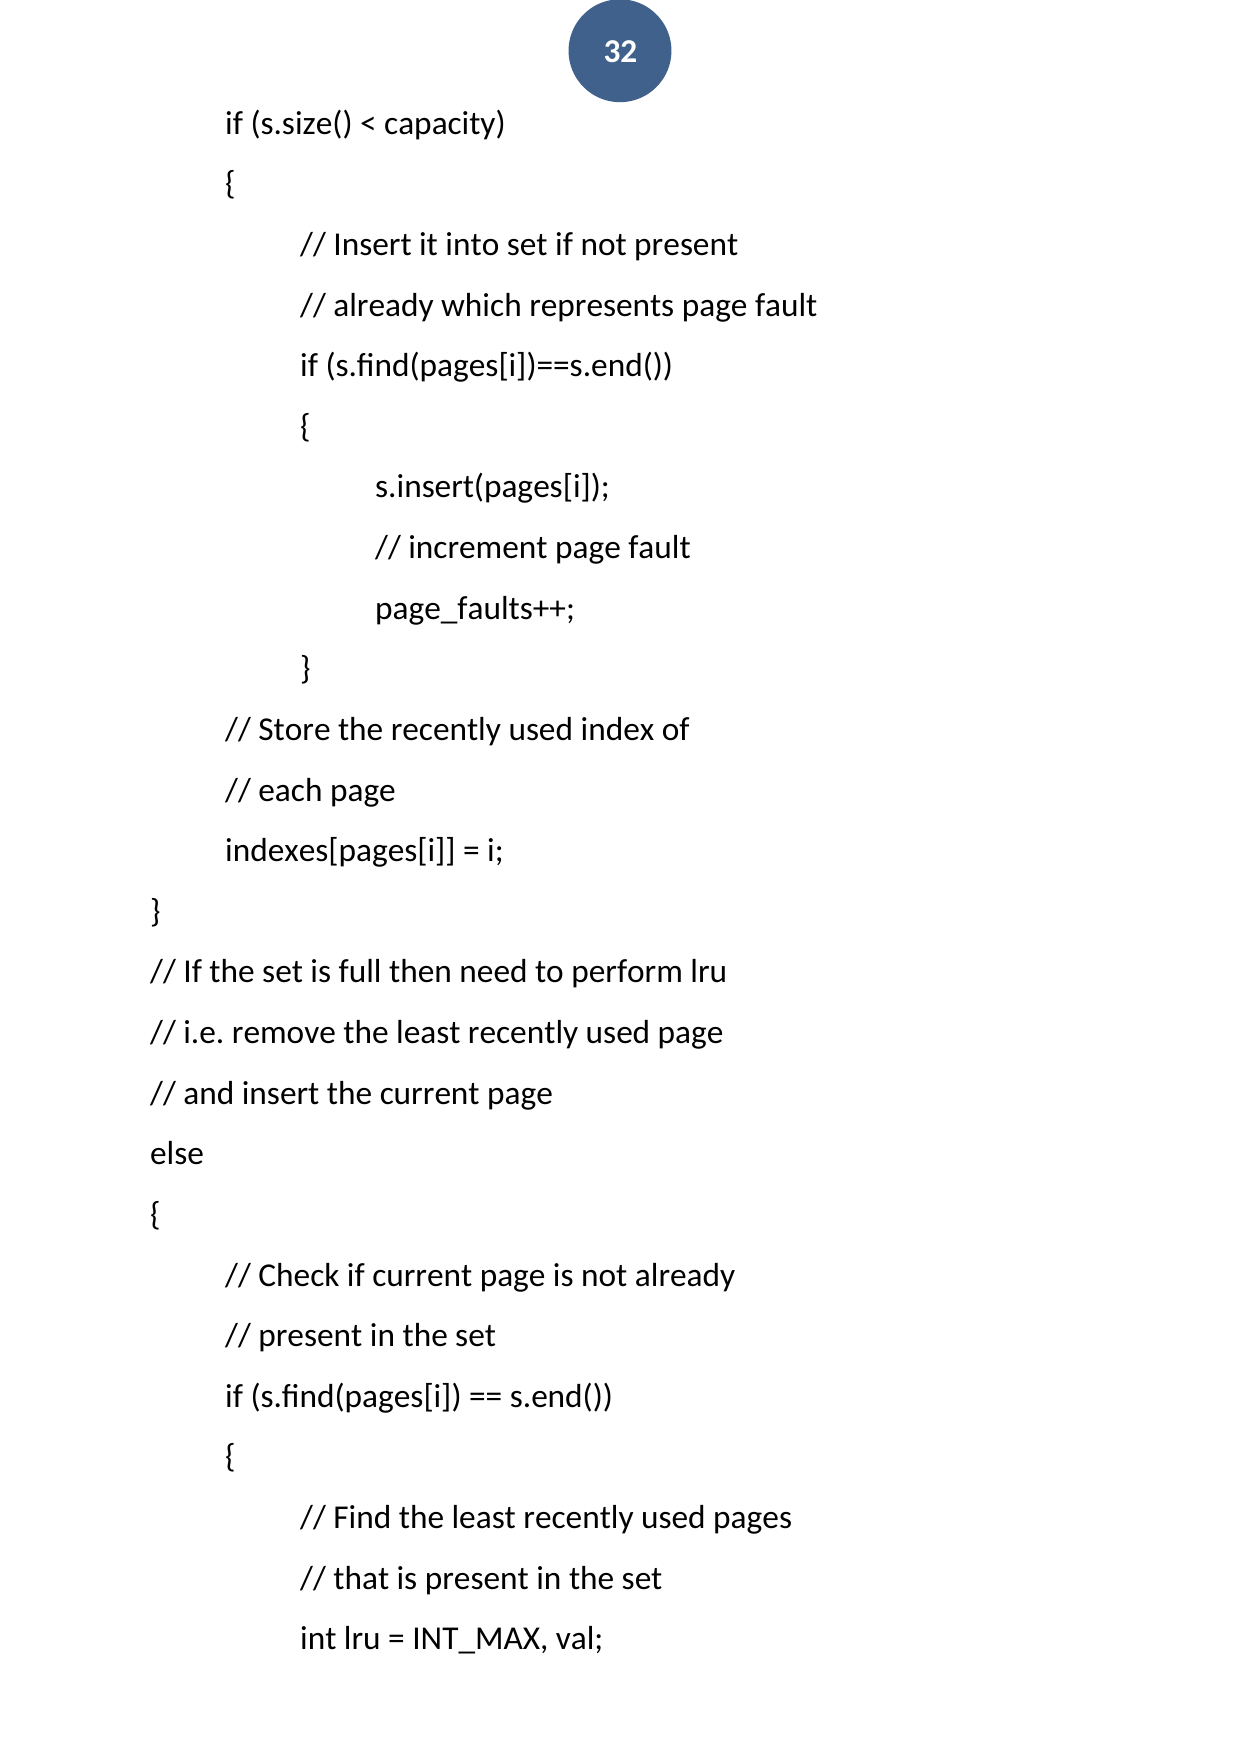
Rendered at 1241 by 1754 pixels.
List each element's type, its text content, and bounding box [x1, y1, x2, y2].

text page_faults++; [375, 587, 1165, 627]
text if (s.size() < capacity) [225, 102, 1165, 142]
text } [150, 890, 1165, 931]
text // each page [225, 769, 1165, 809]
text // Check if current page is not already [225, 1254, 1165, 1294]
text if (s.find(pages[i]) == s.end()) [225, 1375, 1165, 1416]
text indexes[pages[i]] = i; [225, 829, 1165, 870]
text } [300, 647, 1165, 688]
text { [225, 162, 1165, 203]
text // Find the least recently used pages [300, 1496, 1165, 1537]
text // present in the set [225, 1314, 1165, 1355]
text // Store the recently used index of [225, 708, 1165, 749]
text // that is present in the set [300, 1557, 1165, 1597]
text // Insert it into set if not present [300, 223, 1165, 264]
text int lru = INT_MAX, val; [300, 1617, 1165, 1658]
text if (s.find(pages[i])==s.end()) [300, 344, 1165, 385]
text else [150, 1132, 1165, 1173]
text // already which represents page fault [300, 284, 1165, 324]
text s.insert(pages[i]); [375, 466, 1165, 506]
text // i.e. remove the least recently used page [150, 1011, 1165, 1052]
text // and insert the current page [150, 1072, 1165, 1112]
text { [150, 1193, 1165, 1234]
text // If the set is full then need to perform lru [150, 951, 1165, 991]
text { [225, 1436, 1165, 1476]
text // increment page fault [375, 526, 1165, 567]
text { [300, 405, 1165, 446]
